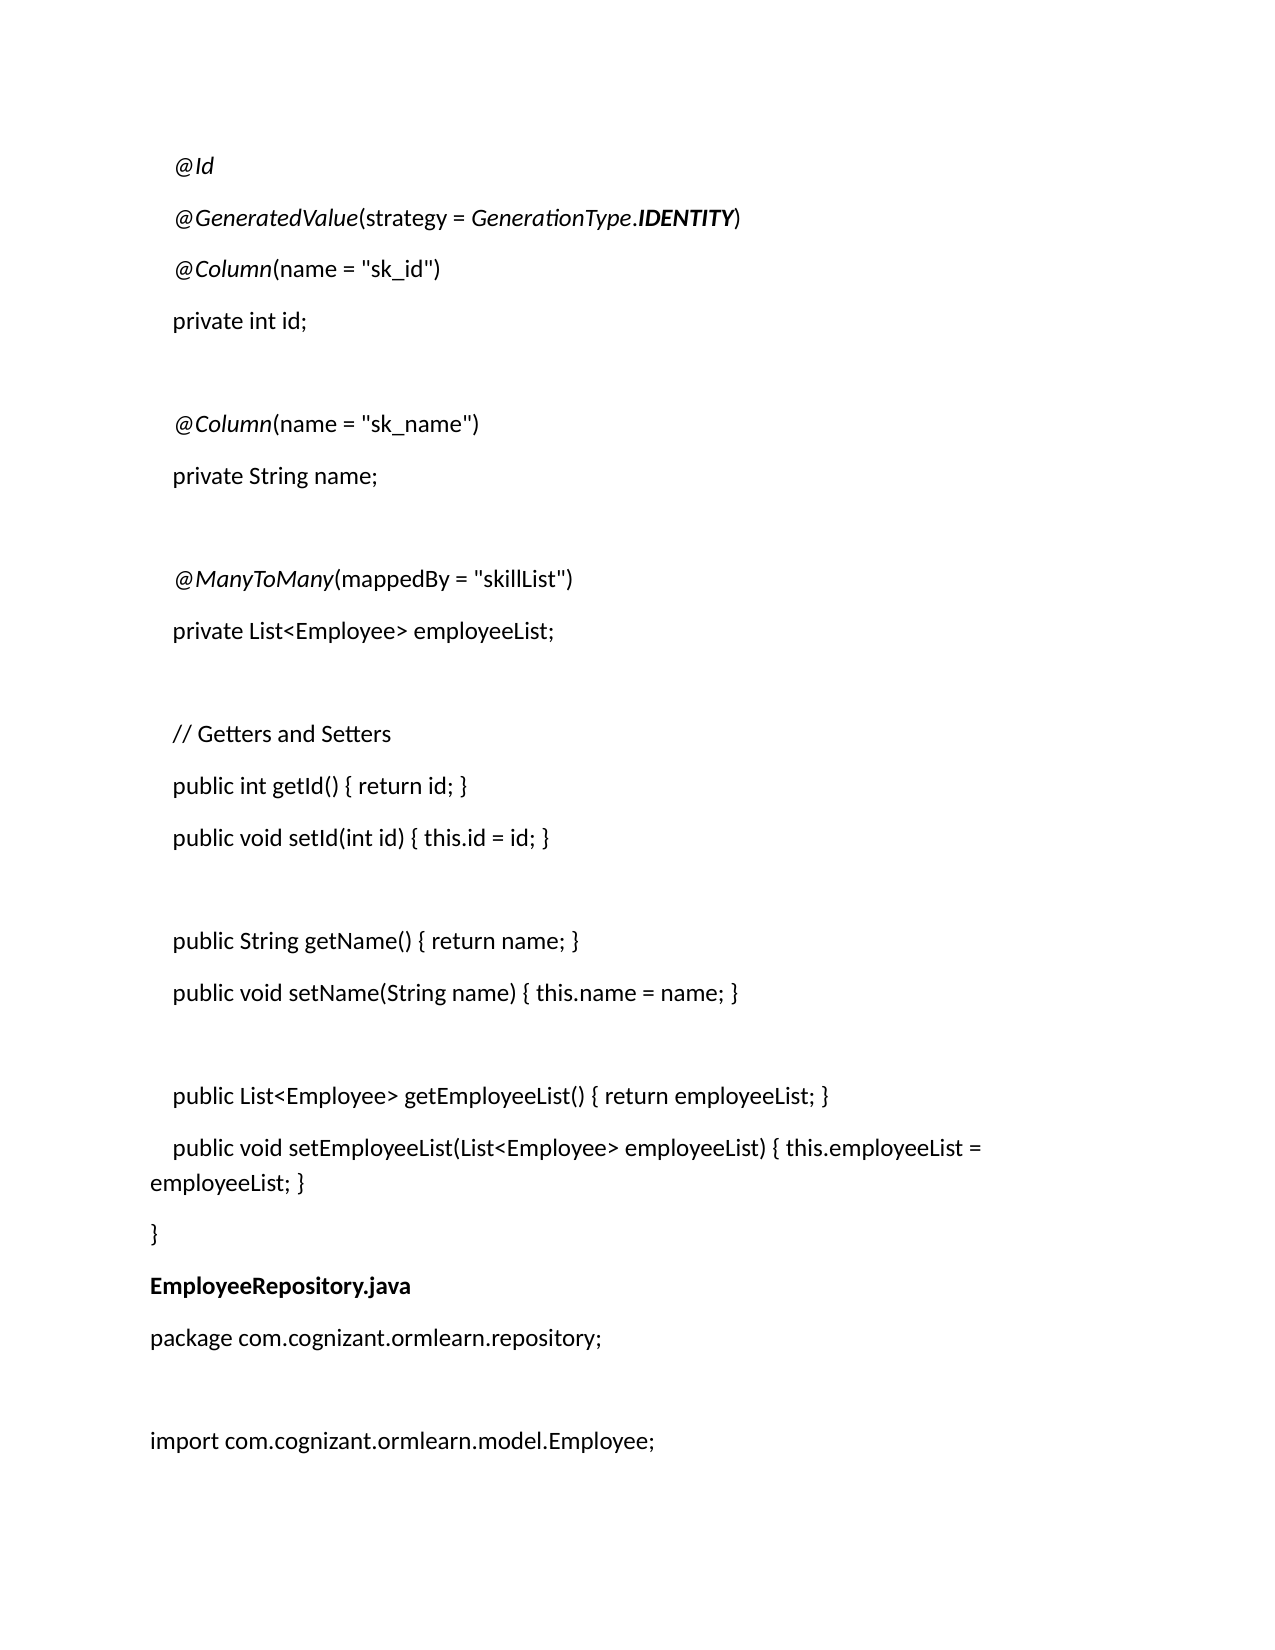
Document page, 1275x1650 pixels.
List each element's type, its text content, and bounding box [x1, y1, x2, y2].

text package com.cognizant.ormlearn.repository; [150, 1322, 1125, 1352]
text public void setId(int id) { this.id = id; } [150, 822, 1125, 852]
text public void setName(String name) { this.name = name; } [150, 977, 1125, 1007]
text } [150, 1218, 1125, 1249]
text private int id; [150, 305, 1125, 336]
text public int getId() { return id; } [150, 770, 1125, 801]
text @GeneratedValue(strategy = GenerationType.IDENTITY) [150, 202, 1125, 232]
text @Column(name = "sk_id") [150, 253, 1125, 284]
text EmployeeRepository.java [150, 1270, 1125, 1301]
text private List<Employee> employeeList; [150, 615, 1125, 646]
text import com.cognizant.ormlearn.model.Employee; [150, 1425, 1125, 1456]
text @Column(name = "sk_name") [150, 408, 1125, 439]
text public String getName() { return name; } [150, 925, 1125, 956]
text public List<Employee> getEmployeeList() { return employeeList; } [150, 1080, 1125, 1111]
text @Id [150, 150, 1125, 181]
text private String name; [150, 460, 1125, 491]
text public void setEmployeeList(List<Employee> employeeList) { this.employeeList = employeeList; } [150, 1132, 1125, 1197]
text // Getters and Setters [150, 718, 1125, 749]
text @ManyToMany(mappedBy = "skillList") [150, 563, 1125, 594]
